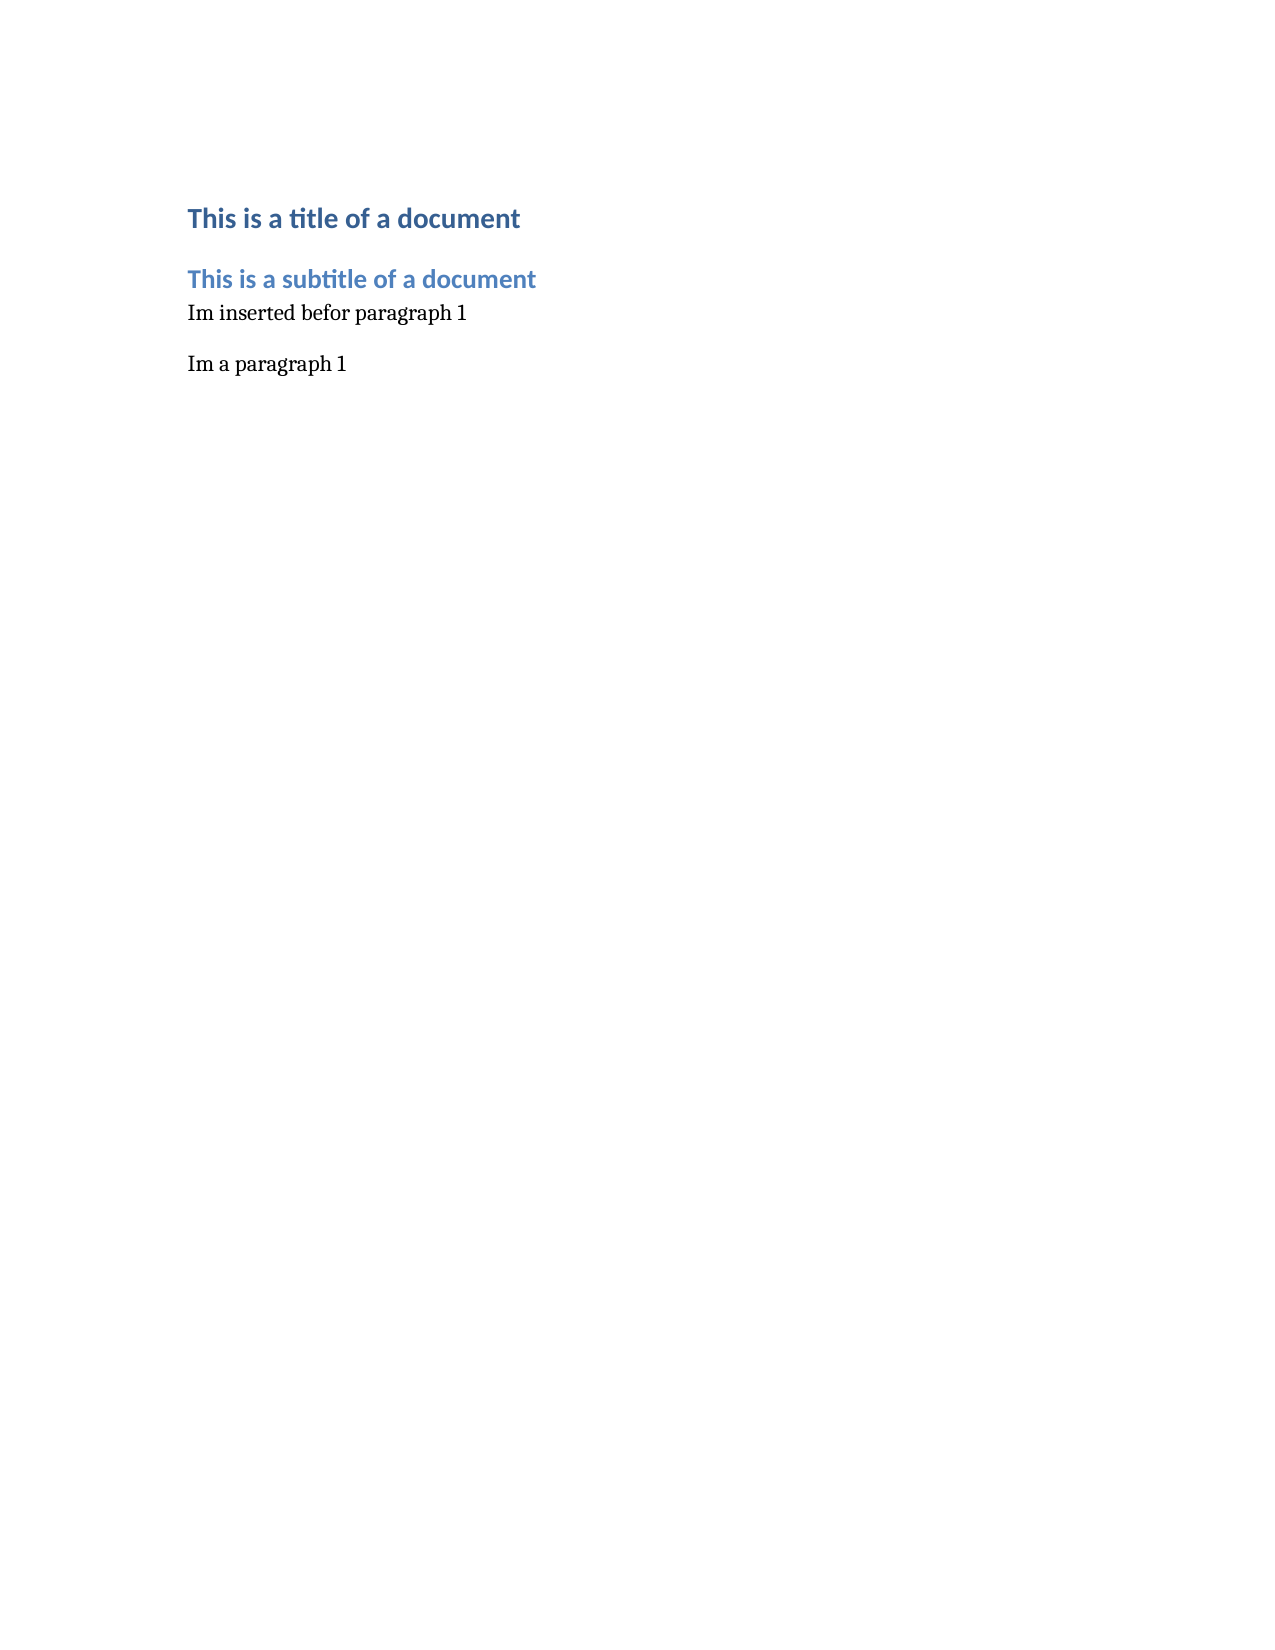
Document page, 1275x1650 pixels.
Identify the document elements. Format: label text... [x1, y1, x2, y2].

text Im inserted befor paragraph 1 [187, 300, 1087, 326]
subtitle This is a subtitle of a document [187, 262, 1087, 295]
text Im a paragraph 1 [187, 351, 1087, 377]
subtitle This is a title of a document [187, 200, 1087, 236]
